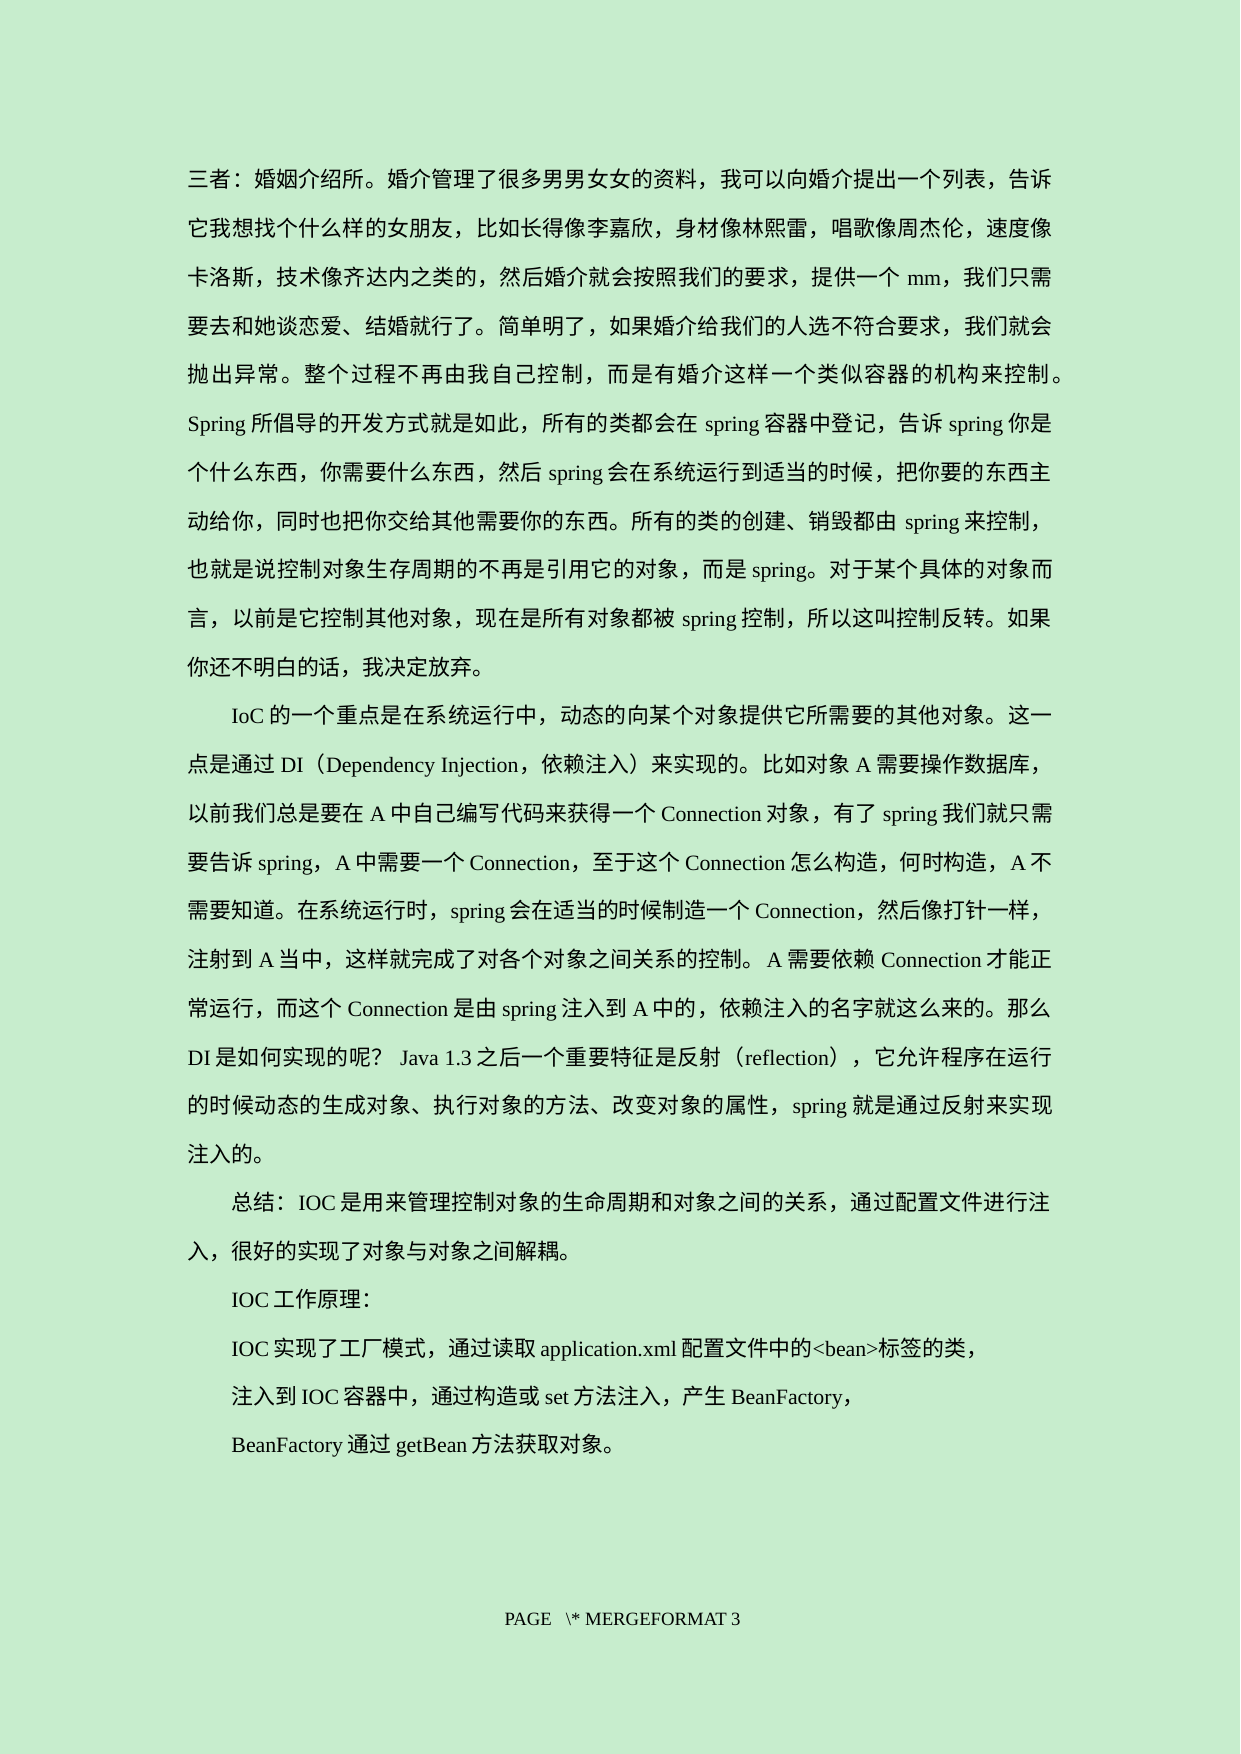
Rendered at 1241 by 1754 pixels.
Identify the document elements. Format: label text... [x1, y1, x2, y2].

text BeanFactory通过getBean方法获取对象。 [187, 1427, 1053, 1459]
text 注入到IOC容器中，通过构造或set方法注入，产生BeanFactory， [187, 1379, 1053, 1411]
text IoC的一个重点是在系统运行中，动态的向某个对象提供它所需要的其他对象。这一点是通过DI（Dependency Injection，依赖注入）来实现的。比如对象A需要操作数据库，以前我们总是要在A中自己编写代码来获得一个Connection对象，有了 spring我们就只需要告诉spring，A中需要一个Connection，至于这个Connection怎么构造，何时构造，A不需要知道。在系统运行时，spring会在适当的时候制造一个Connection，然后像打针一样，注射到A当中，这样就完成了对各个对象之间关系的控制。A需要依赖 Connection才能正常运行，而这个Connection是由spring注入到A中的，依赖注入的名字就这么来的。那么DI是如何实现的呢？ Java 1.3之后一个重要特征是反射（reflection），它允许程序在运行的时候动态的生成对象、执行对象的方法、改变对象的属性，spring就是通过反射来实现注入的。 [187, 698, 1053, 1169]
text IOC实现了工厂模式，通过读取application.xml配置文件中的<bean>标签的类， [187, 1330, 1053, 1363]
text IOC工作原理： [187, 1282, 1053, 1314]
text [187, 162, 1053, 682]
text 总结：IOC是用来管理控制对象的生命周期和对象之间的关系，通过配置文件进行注入，很好的实现了对象与对象之间解耦。 [187, 1185, 1053, 1266]
